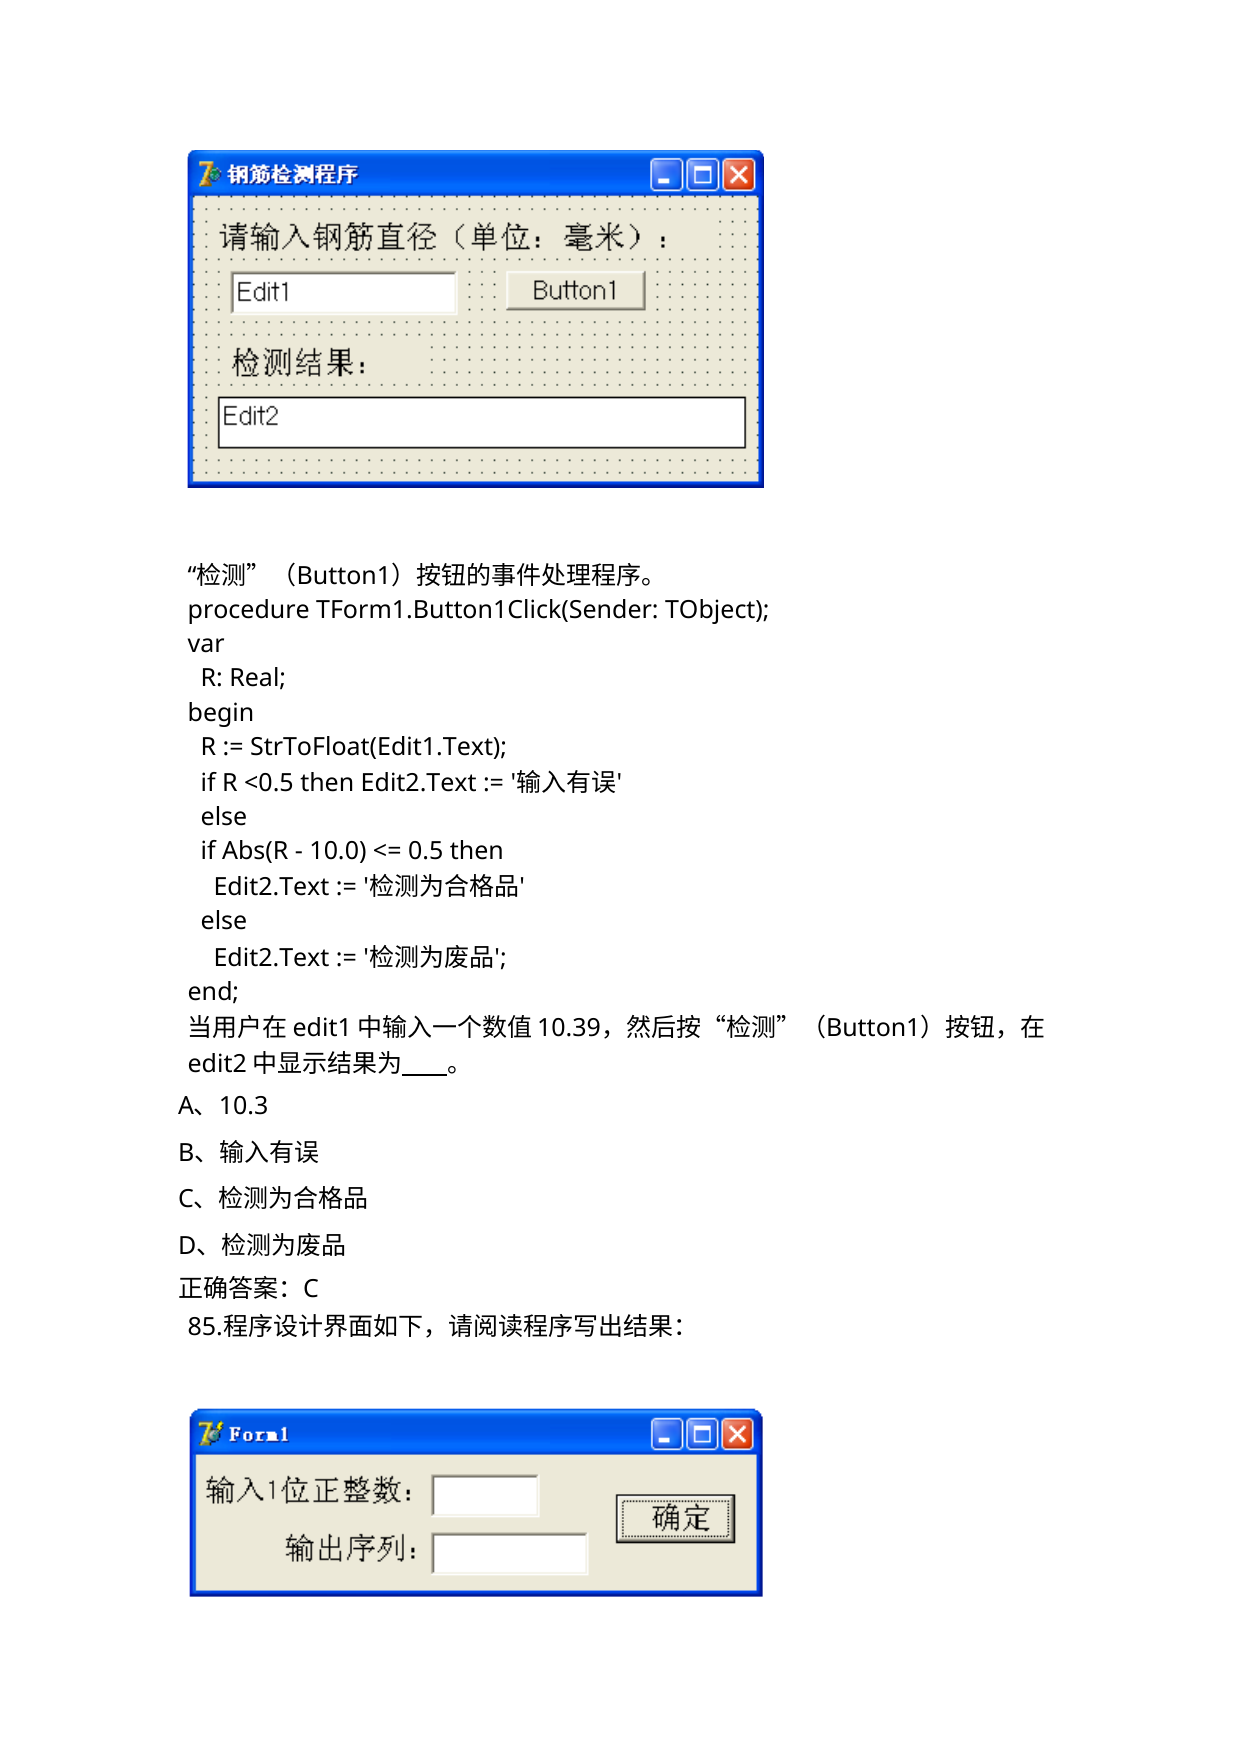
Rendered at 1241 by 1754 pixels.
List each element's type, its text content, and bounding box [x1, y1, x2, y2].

text 85.程序设计界面如下，请阅读程序写出结果： [187, 1307, 1053, 1377]
text “检测”（Button1）按钮的事件处理程序。 procedure TForm1.Button1Click(Sender: TObject); var R: Real; begin R := StrToFloat(Edit1.Text); if R <0.5 then Edit2.Text := '输入有误' else if Abs(R - 10.0) <= 0.5 then Edit2.Text := '检测为合格品' else Edit2.Text := '检测为废品'; end; 当用户在edit1中输入一个数值10.39，然后按“检测”（Button1）按钮，在edit2中显示结果为 。 [187, 488, 1053, 1080]
picture [187, 150, 764, 488]
table_cell D、检测为废品 [176, 1220, 1041, 1267]
picture [187, 1406, 766, 1600]
table_header A、10.3 [176, 1080, 1041, 1127]
table_cell B、输入有误 [176, 1127, 1041, 1173]
table_cell 正确答案：C [176, 1267, 1041, 1307]
table_cell C、检测为合格品 [176, 1174, 1041, 1220]
